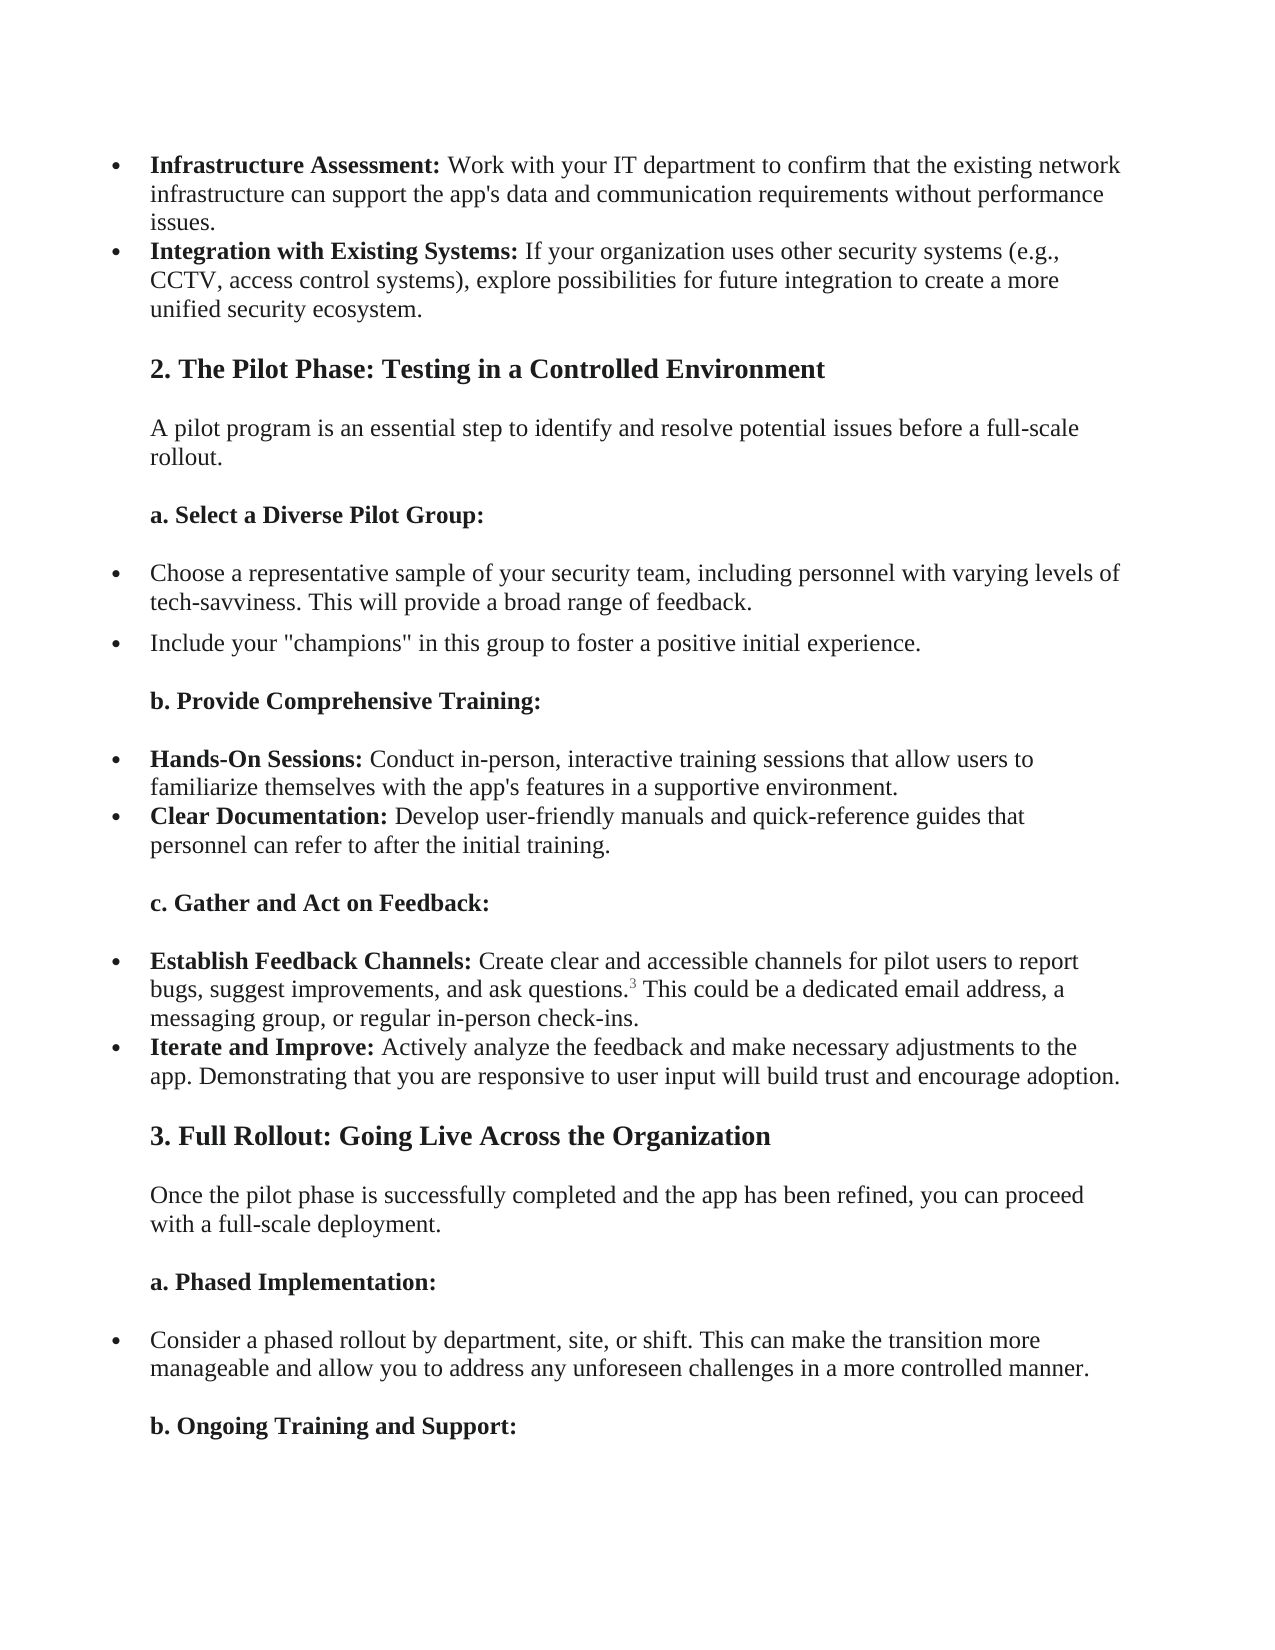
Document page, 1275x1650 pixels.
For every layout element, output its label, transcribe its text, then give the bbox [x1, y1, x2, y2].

list Clear Documentation: Develop user-friendly manuals and quick-reference guides that personnel can refer to after the initial training. [112, 801, 1125, 859]
list Include your "champions" in this group to foster a positive initial experience. [112, 628, 1125, 657]
list Integration with Existing Systems: If your organization uses other security systems (e.g., CCTV, access control systems), explore possibilities for future integration to create a more unified security ecosystem. [112, 236, 1125, 322]
text a. Select a Diverse Pilot Group: [150, 500, 1125, 529]
list Consider a phased rollout by department, site, or shift. This can make the transition more manageable and allow you to address any unforeseen challenges in a more controlled manner. [112, 1325, 1125, 1382]
list Infrastructure Assessment: Work with your IT department to confirm that the existing network infrastructure can support the app's data and communication requirements without performance issues. [112, 150, 1125, 236]
text Once the pilot phase is successfully completed and the app has been refined, you can proceed with a full-scale deployment. [150, 1180, 1125, 1238]
text b. Ongoing Training and Support: [150, 1411, 1125, 1440]
text c. Gather and Act on Feedback: [150, 888, 1125, 917]
list Iterate and Improve: Actively analyze the feedback and make necessary adjustments to the app. Demonstrating that you are responsive to user input will build trust and encourage adoption. [112, 1032, 1125, 1089]
text a. Phased Implementation: [150, 1267, 1125, 1296]
list Hands-On Sessions: Conduct in-person, interactive training sessions that allow users to familiarize themselves with the app's features in a supportive environment. [112, 744, 1125, 801]
text b. Provide Comprehensive Training: [150, 686, 1125, 714]
text 3. Full Rollout: Going Live Across the Organization [150, 1119, 1125, 1151]
list Choose a representative sample of your security team, including personnel with varying levels of tech-savviness. This will provide a broad range of feedback. [112, 558, 1125, 615]
text A pilot program is an essential step to identify and resolve potential issues before a full-scale rollout. [150, 413, 1125, 471]
list Establish Feedback Channels: Create clear and accessible channels for pilot users to report bugs, suggest improvements, and ask questions.3 This could be a dedicated email address, a messaging group, or regular in-person check-ins. [112, 946, 1125, 1032]
text 2. The Pilot Phase: Testing in a Controlled Environment [150, 352, 1125, 384]
